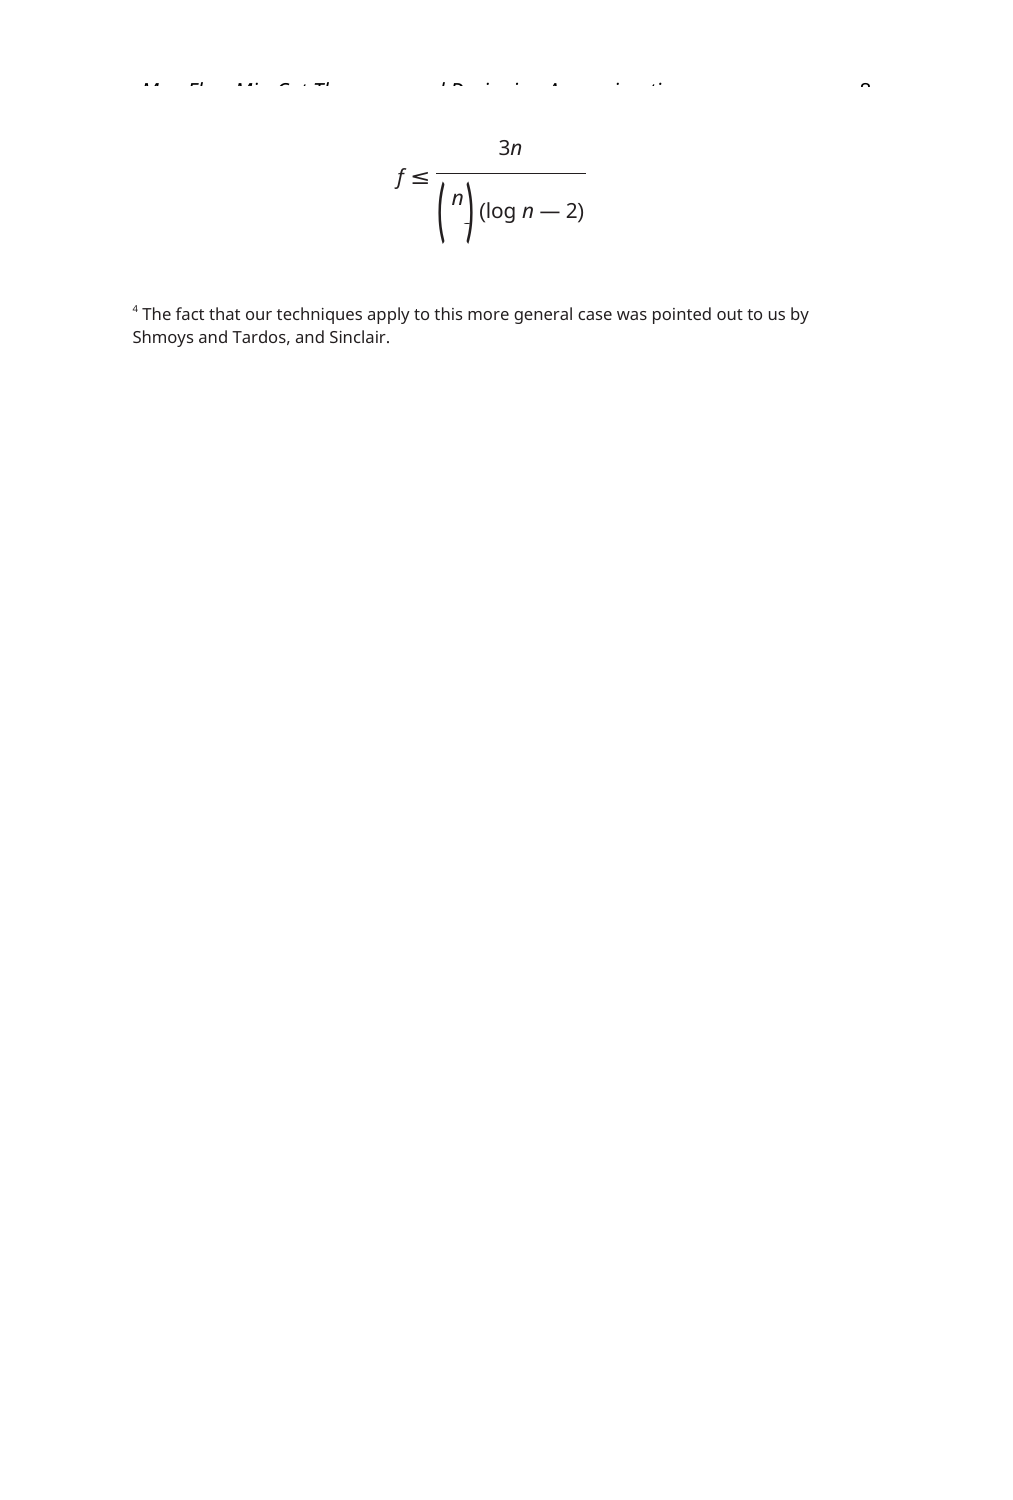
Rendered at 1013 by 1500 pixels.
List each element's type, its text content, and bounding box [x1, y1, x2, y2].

text 4 The fact that our techniques apply to this more general case was pointed out to us by Shmoys and Tardos, and Sinclair. [132, 303, 844, 349]
text (log n — 2) [478, 196, 904, 224]
text 3n [498, 133, 904, 162]
text f ≤ (n) [121, 114, 475, 252]
